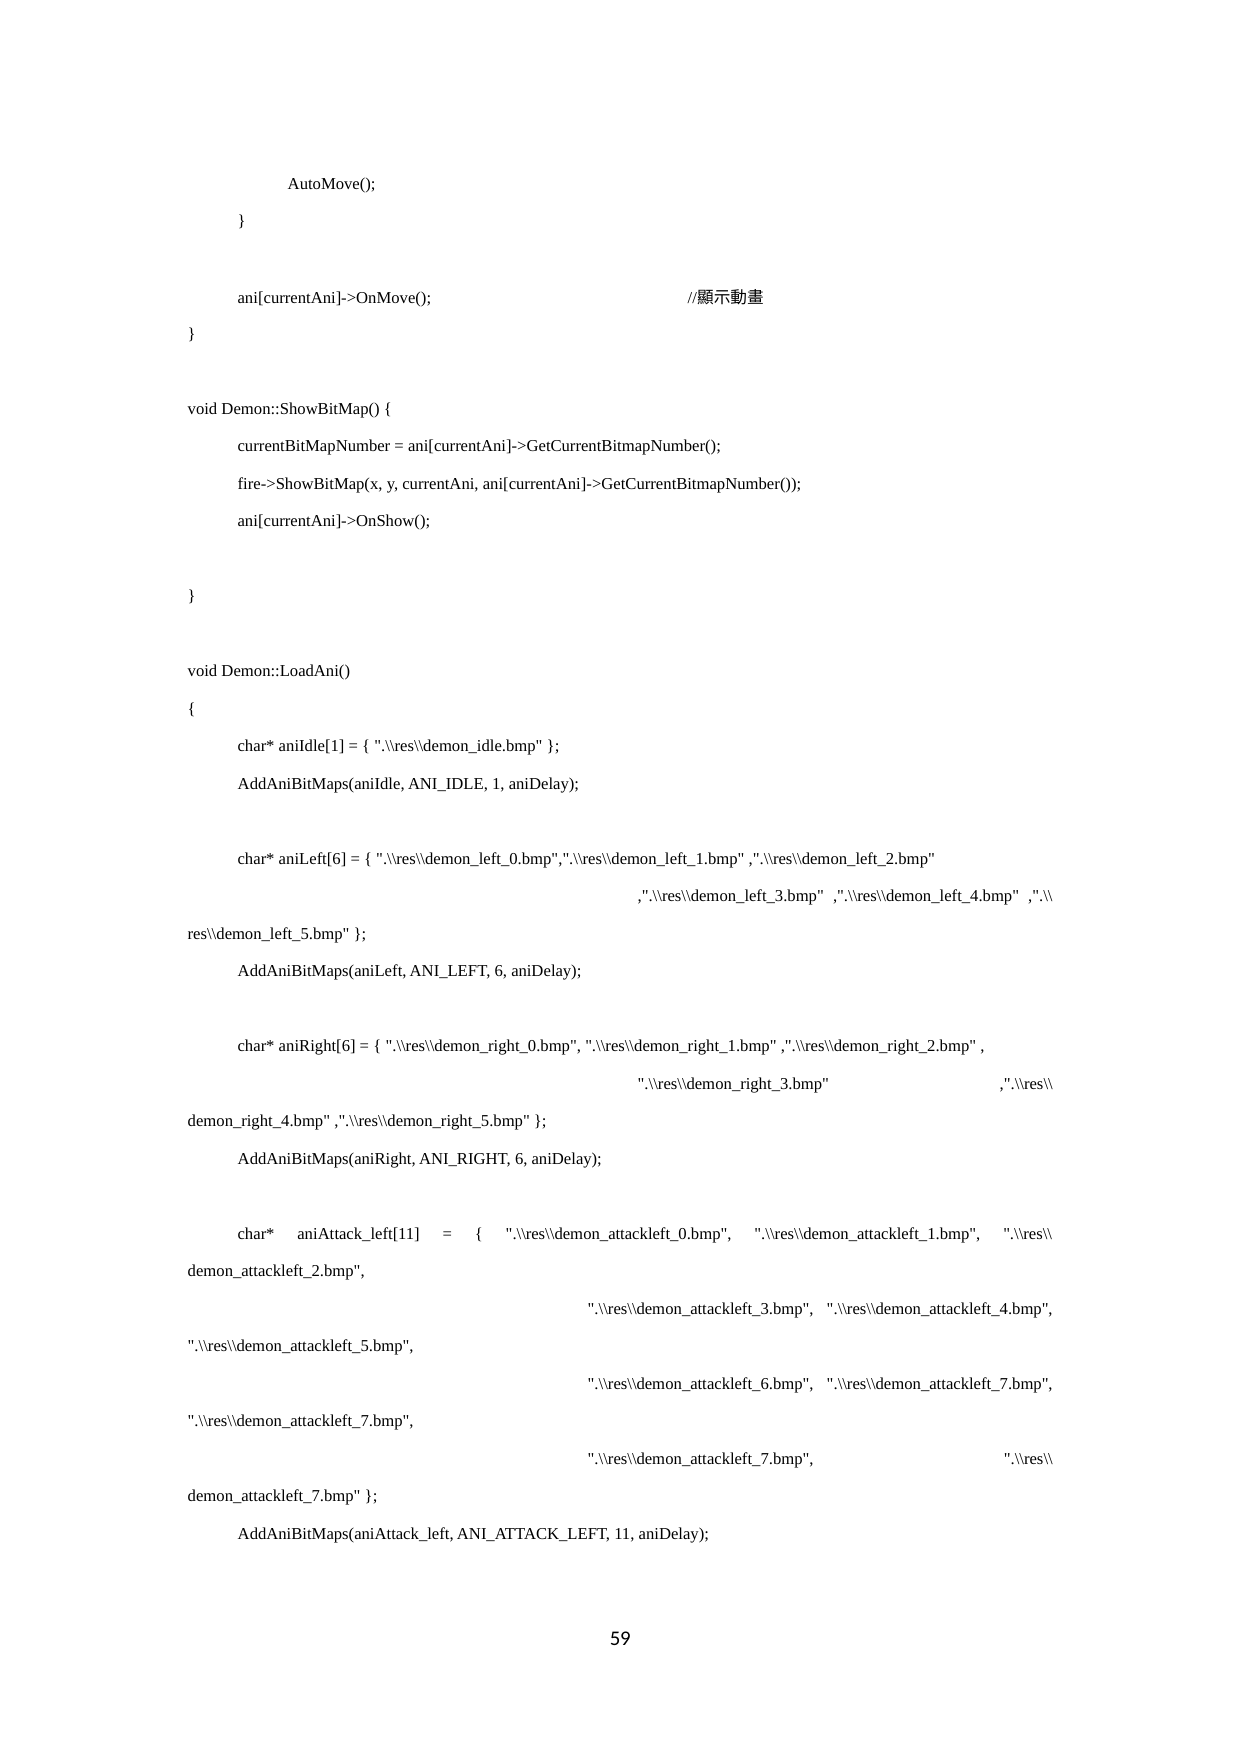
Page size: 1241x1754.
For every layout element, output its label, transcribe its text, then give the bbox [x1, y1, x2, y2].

text ".\\res\\demon_attackleft_6.bmp", ".\\res\\demon_attackleft_7.bmp", ".\\res\\demon_attackleft_7.bmp", [187, 1364, 1053, 1439]
text ani[currentAni]->OnMove(); //顯示動畫 [187, 277, 1053, 314]
text AutoMove(); [187, 164, 1053, 202]
text char* aniIdle[1] = { ".\\res\\demon_idle.bmp" }; [187, 727, 1053, 764]
text { [187, 689, 1053, 727]
text char* aniLeft[6] = { ".\\res\\demon_left_0.bmp",".\\res\\demon_left_1.bmp" ,".\\res\\demon_left_2.bmp" [187, 839, 1053, 877]
text } [187, 577, 1053, 614]
text void Demon::ShowBitMap() { [187, 389, 1053, 427]
text AddAniBitMaps(aniIdle, ANI_IDLE, 1, aniDelay); [187, 764, 1053, 802]
text char* aniAttack_left[11] = { ".\\res\\demon_attackleft_0.bmp", ".\\res\\demon_attackleft_1.bmp", ".\\res\\demon_attackleft_2.bmp", [187, 1214, 1053, 1289]
text fire->ShowBitMap(x, y, currentAni, ani[currentAni]->GetCurrentBitmapNumber()); [187, 464, 1053, 502]
text AddAniBitMaps(aniRight, ANI_RIGHT, 6, aniDelay); [187, 1139, 1053, 1177]
text } [187, 202, 1053, 239]
text ,".\\res\\demon_left_3.bmp" ,".\\res\\demon_left_4.bmp" ,".\\res\\demon_left_5.bmp" }; [187, 877, 1053, 952]
text char* aniRight[6] = { ".\\res\\demon_right_0.bmp", ".\\res\\demon_right_1.bmp" ,".\\res\\demon_right_2.bmp" , [187, 1027, 1053, 1064]
text AddAniBitMaps(aniAttack_left, ANI_ATTACK_LEFT, 11, aniDelay); [187, 1514, 1053, 1552]
text ".\\res\\demon_attackleft_3.bmp", ".\\res\\demon_attackleft_4.bmp", ".\\res\\demon_attackleft_5.bmp", [187, 1289, 1053, 1364]
text } [187, 314, 1053, 352]
text AddAniBitMaps(aniLeft, ANI_LEFT, 6, aniDelay); [187, 952, 1053, 989]
text ani[currentAni]->OnShow(); [187, 502, 1053, 539]
text currentBitMapNumber = ani[currentAni]->GetCurrentBitmapNumber(); [187, 427, 1053, 464]
text void Demon::LoadAni() [187, 652, 1053, 689]
text ".\\res\\demon_attackleft_7.bmp", ".\\res\\demon_attackleft_7.bmp" }; [187, 1439, 1053, 1514]
text ".\\res\\demon_right_3.bmp" ,".\\res\\demon_right_4.bmp" ,".\\res\\demon_right_5.bmp" }; [187, 1064, 1053, 1139]
